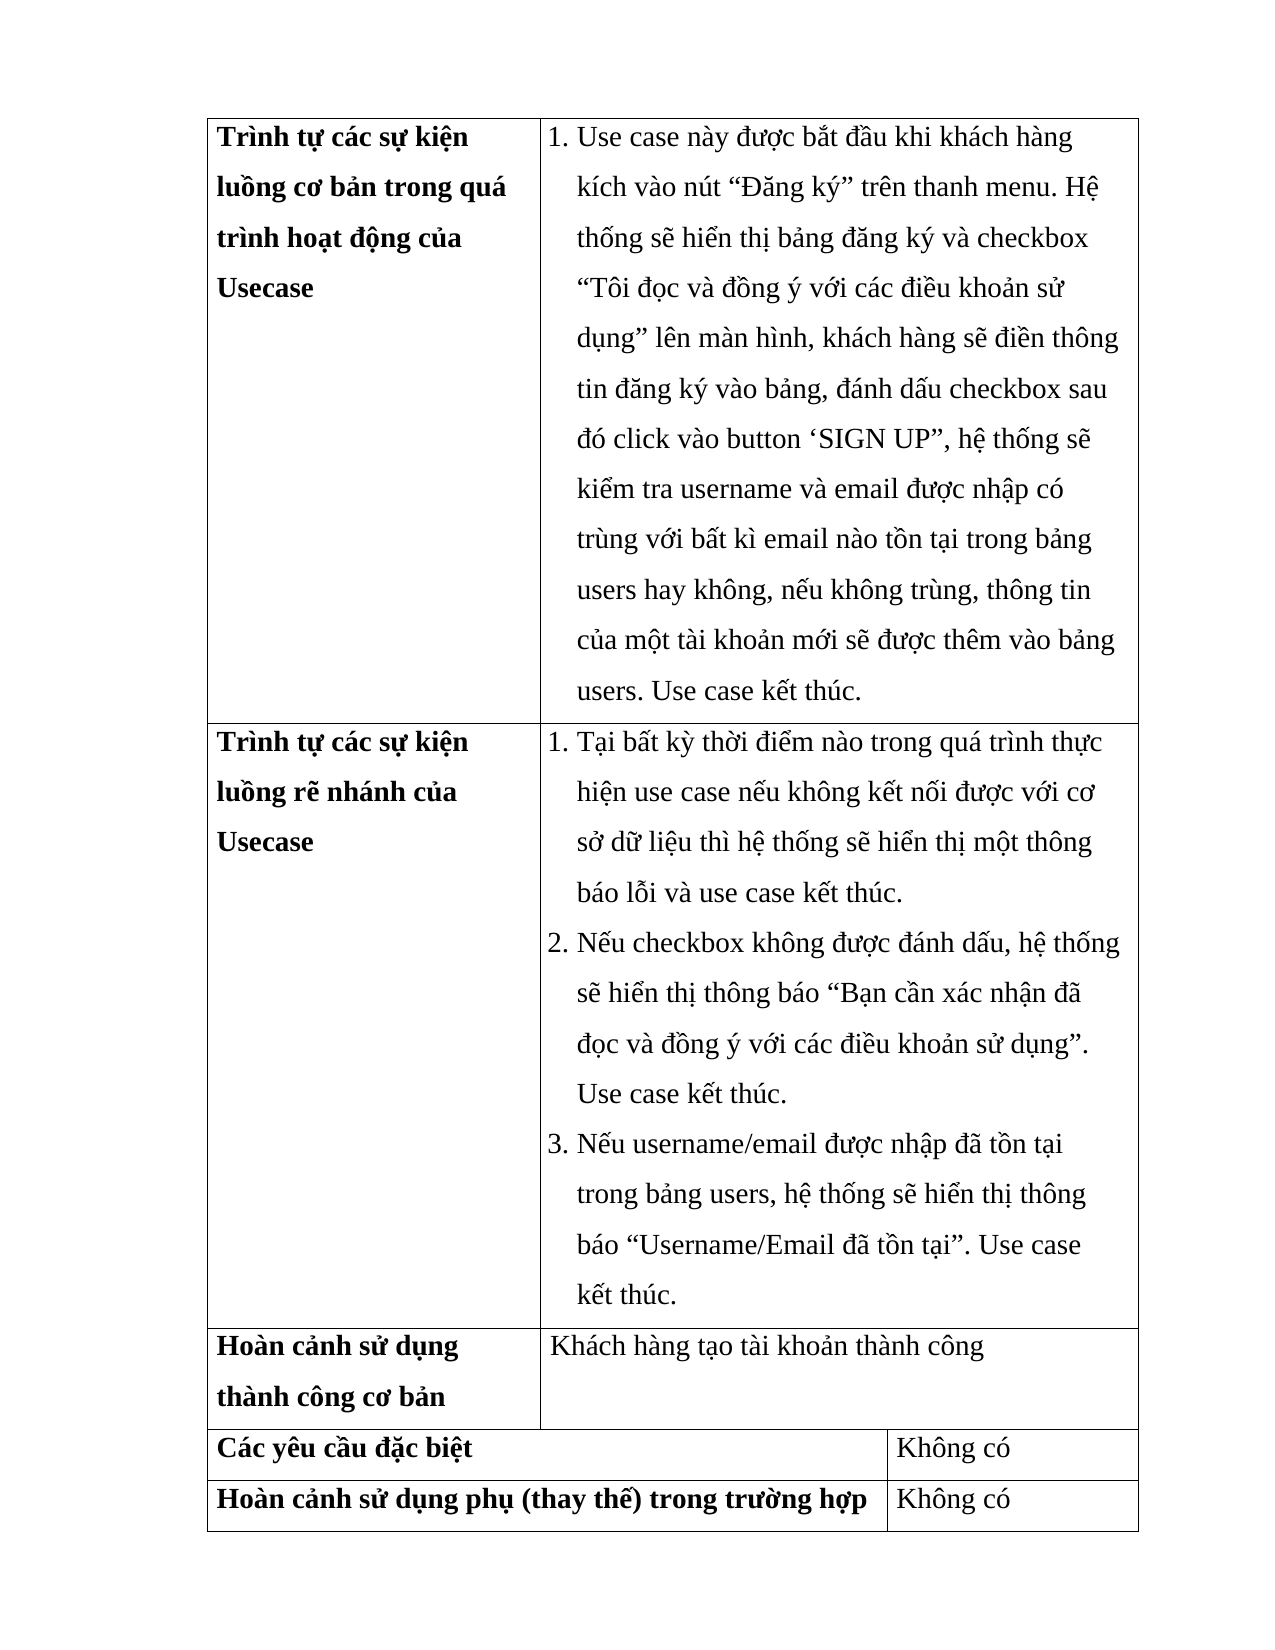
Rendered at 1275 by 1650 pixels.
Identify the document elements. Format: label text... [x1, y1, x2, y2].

table_cell Không có [888, 1430, 1138, 1480]
table_cell Hoàn cảnh sử dụng thành công cơ bản [208, 1329, 540, 1429]
table_cell Các yêu cầu đặc biệt [208, 1430, 887, 1480]
table_cell Use case này được bắt đầu khi khách hàng kích vào nút “Đăng ký” trên thanh menu. Hệ thống sẽ hiển thị bảng đăng ký và checkbox “Tôi đọc và đồng ý với các điều khoản sử dụng” lên màn hình, khách hàng sẽ điền thông tin đăng ký vào bảng, đánh dấu checkbox sau đó click vào button ‘SIGN UP”, hệ thống sẽ kiểm tra username và email được nhập có trùng với bất kì email nào tồn tại trong bảng users hay không, nếu không trùng, thông tin của một tài khoản mới sẽ được thêm vào bảng users. Use case kết thúc. [541, 119, 1138, 723]
table_cell Tại bất kỳ thời điểm nào trong quá trình thực hiện use case nếu không kết nối được với cơ sở dữ liệu thì hệ thống sẽ hiển thị một thông báo lỗi và use case kết thúc. Nếu checkbox không được đánh dấu, hệ thống sẽ hiển thị thông báo “Bạn cần xác nhận đã đọc và đồng ý với các điều khoản sử dụng”. Use case kết thúc. Nếu username/email được nhập đã tồn tại trong bảng users, hệ thống sẽ hiển thị thông báo “Username/Email đã tồn tại”. Use case kết thúc. [541, 724, 1138, 1327]
table_cell Trình tự các sự kiện luồng cơ bản trong quá trình hoạt động của Usecase [208, 119, 540, 723]
table_cell Trình tự các sự kiện luồng rẽ nhánh của Usecase [208, 724, 540, 1327]
table_cell Không có [888, 1481, 1138, 1531]
table_cell Khách hàng tạo tài khoản thành công [541, 1329, 1138, 1429]
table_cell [208, 1481, 887, 1531]
